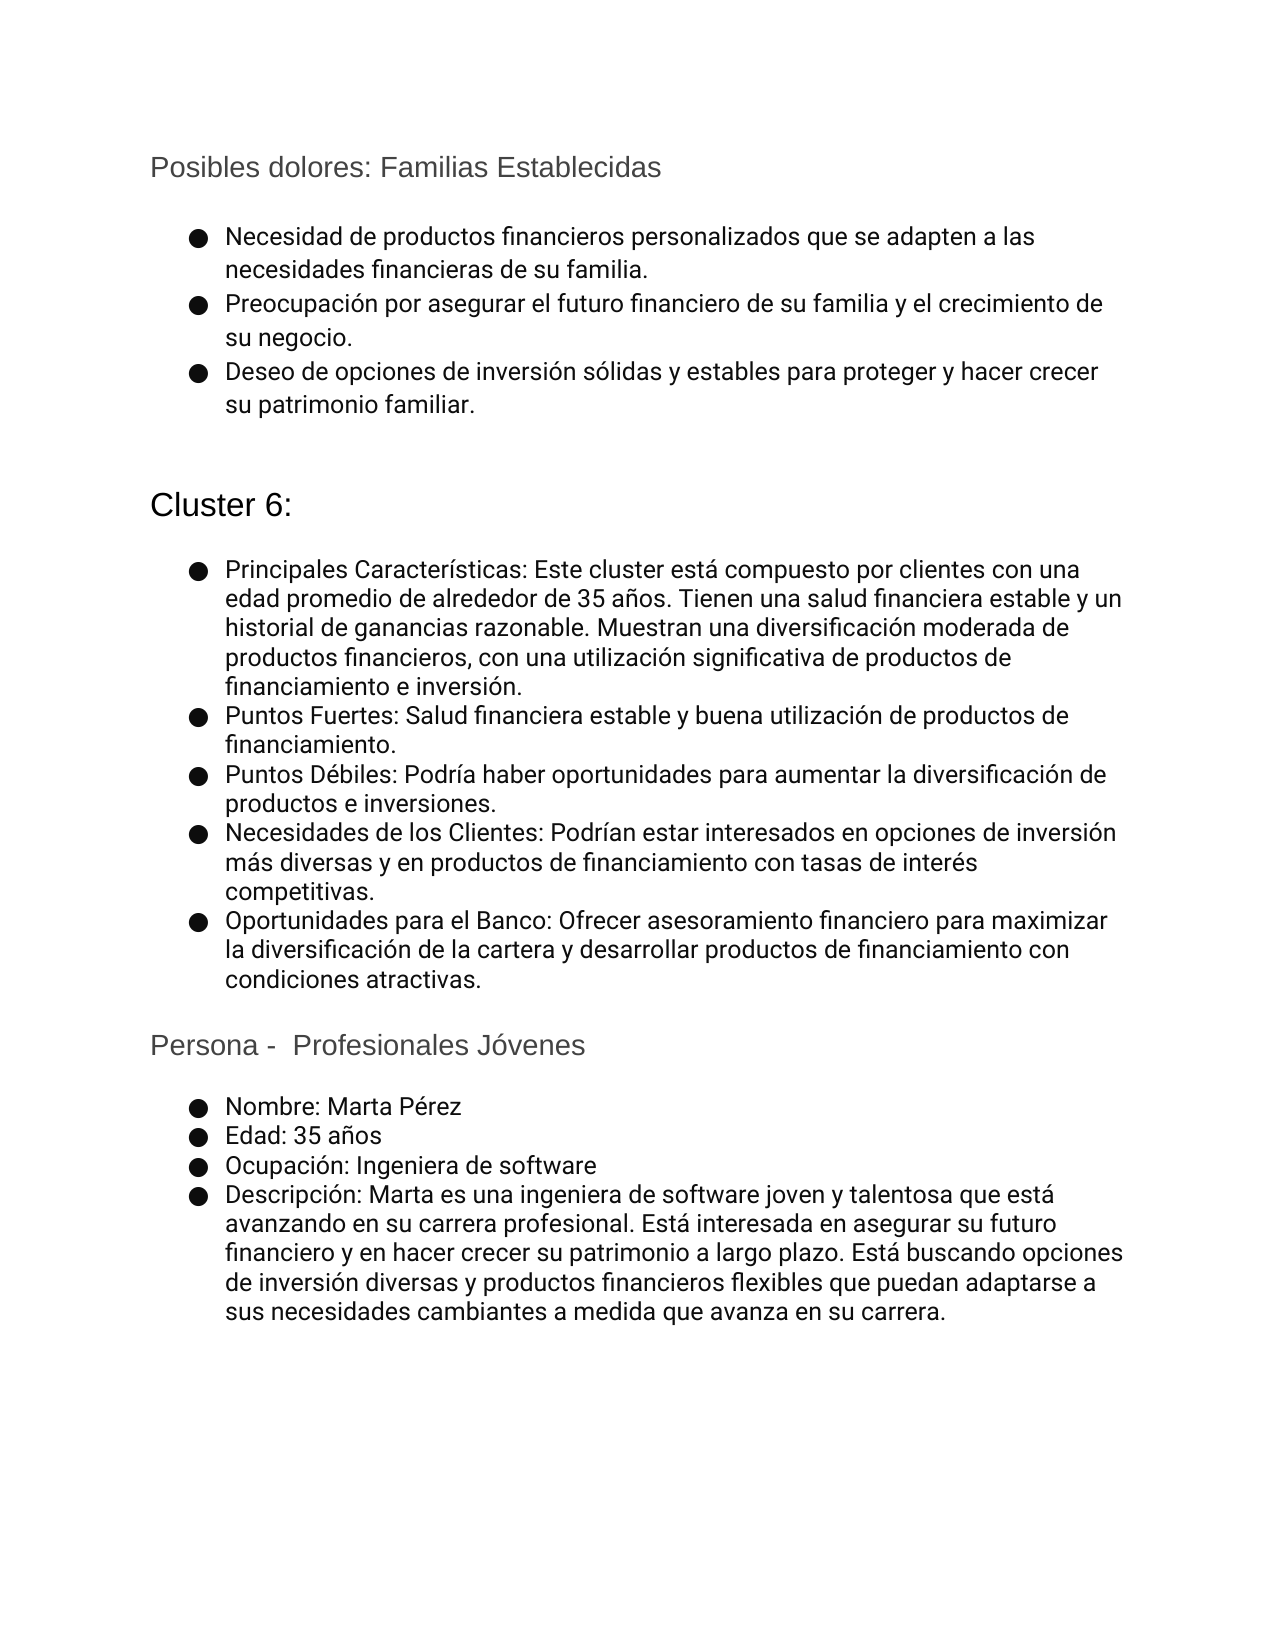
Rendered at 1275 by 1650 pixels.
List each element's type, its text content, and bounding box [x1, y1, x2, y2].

subtitle Cluster 6: [150, 485, 1125, 524]
list Oportunidades para el Banco: Ofrecer asesoramiento financiero para maximizar la diversificación de la cartera y desarrollar productos de financiamiento con condiciones atractivas. [187, 906, 1125, 994]
list Puntos Débiles: Podría haber oportunidades para aumentar la diversificación de productos e inversiones. [187, 760, 1125, 818]
list Preocupación por asegurar el futuro financiero de su familia y el crecimiento de su negocio. [187, 289, 1125, 352]
list Edad: 35 años [187, 1122, 1125, 1151]
list Descripción: Marta es una ingeniera de software joven y talentosa que está avanzando en su carrera profesional. Está interesada en asegurar su futuro financiero y en hacer crecer su patrimonio a largo plazo. Está buscando opciones de inversión diversas y productos financieros flexibles que puedan adaptarse a sus necesidades cambiantes a medida que avanza en su carrera. [187, 1180, 1125, 1326]
list Nombre: Marta Pérez [187, 1092, 1125, 1122]
list Ocupación: Ingeniera de software [187, 1151, 1125, 1180]
list Deseo de opciones de inversión sólidas y estables para proteger y hacer crecer su patrimonio familiar. [187, 357, 1125, 419]
list Necesidad de productos financieros personalizados que se adapten a las necesidades financieras de su familia. [187, 222, 1125, 285]
list Necesidades de los Clientes: Podrían estar interesados en opciones de inversión más diversas y en productos de financiamiento con tasas de interés competitivas. [187, 818, 1125, 906]
list Puntos Fuertes: Salud financiera estable y buena utilización de productos de financiamiento. [187, 701, 1125, 760]
subtitle Posibles dolores: Familias Establecidas [150, 150, 1125, 183]
subtitle Persona - Profesionales Jóvenes [150, 1027, 1125, 1061]
list Principales Características: Este cluster está compuesto por clientes con una edad promedio de alrededor de 35 años. Tienen una salud financiera estable y un historial de ganancias razonable. Muestran una diversificación moderada de productos financieros, con una utilización significativa de productos de financiamiento e inversión. [187, 555, 1125, 701]
